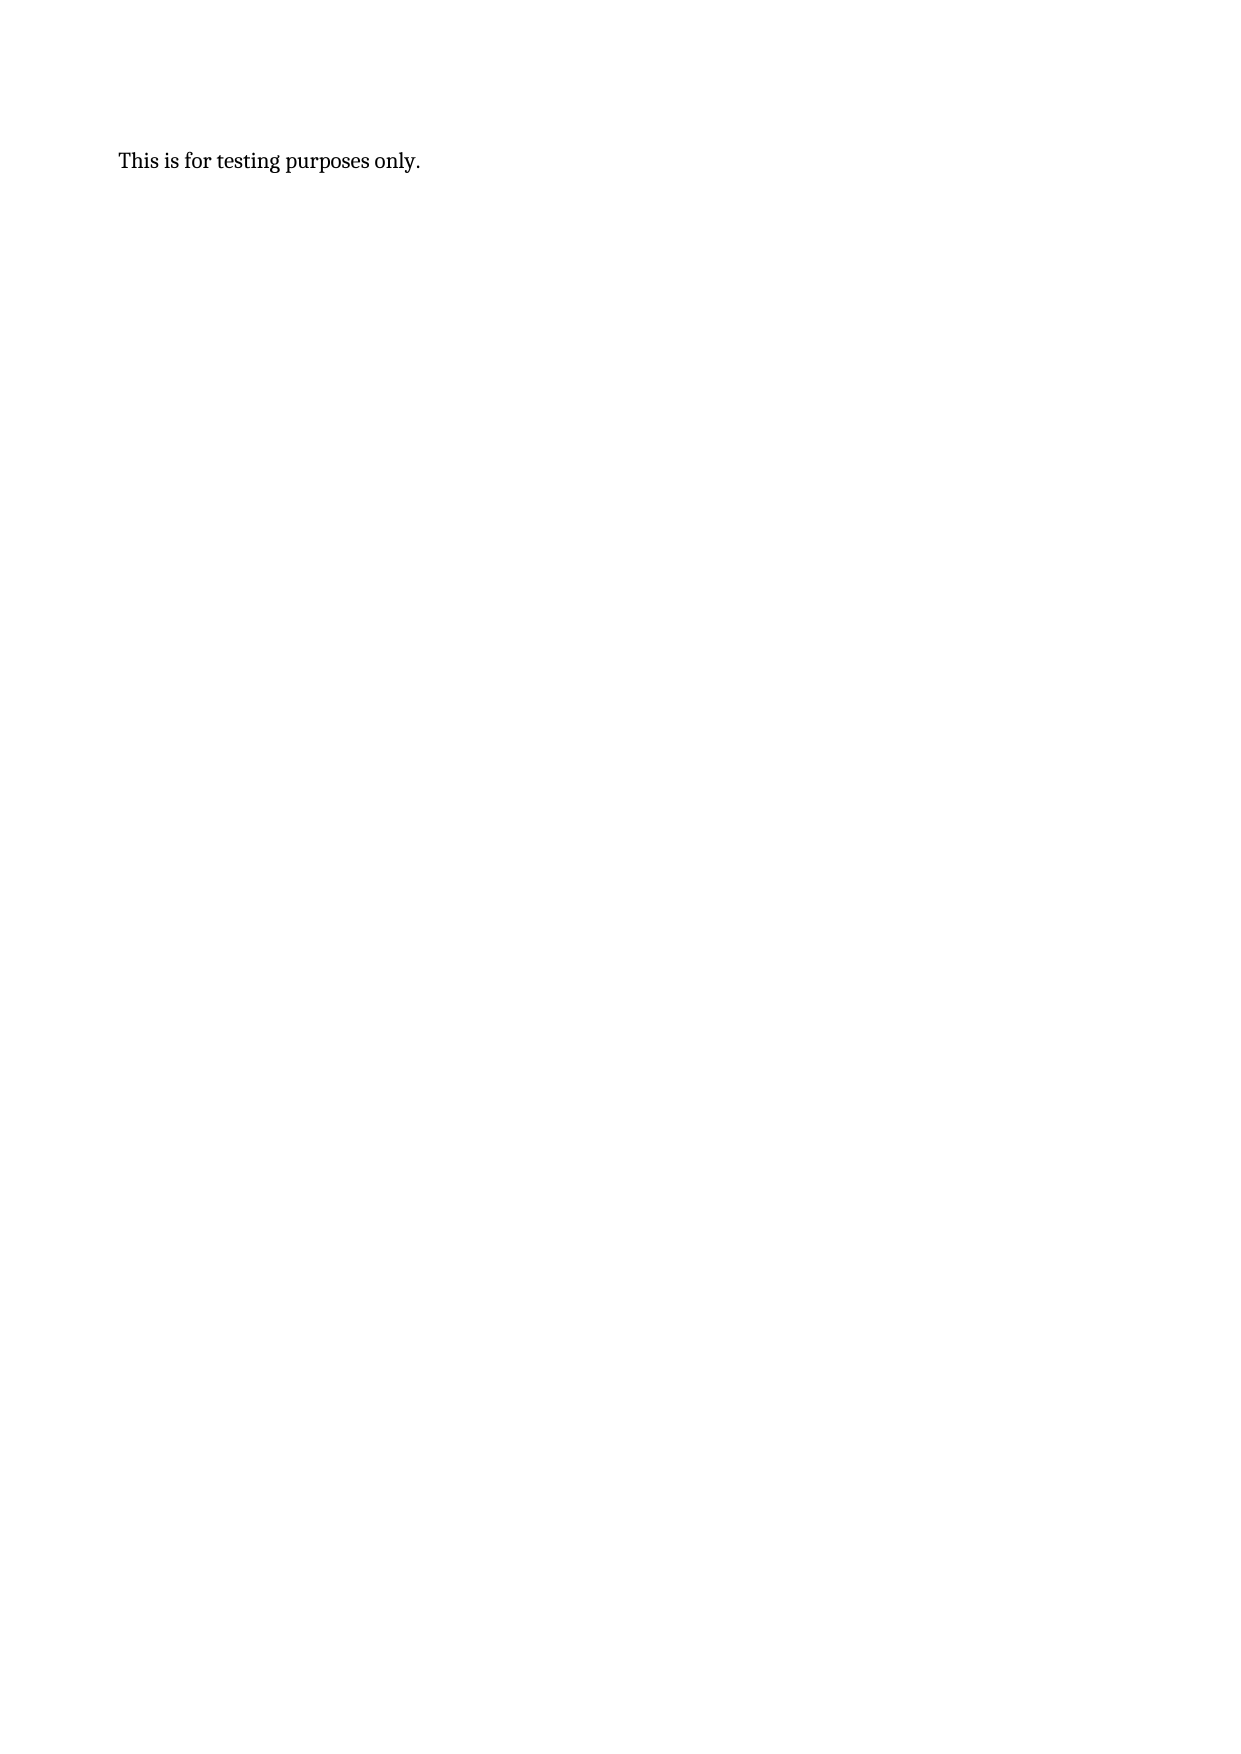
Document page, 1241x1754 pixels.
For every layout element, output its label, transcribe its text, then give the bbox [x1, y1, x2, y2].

text This is for testing purposes only. [118, 148, 1122, 174]
